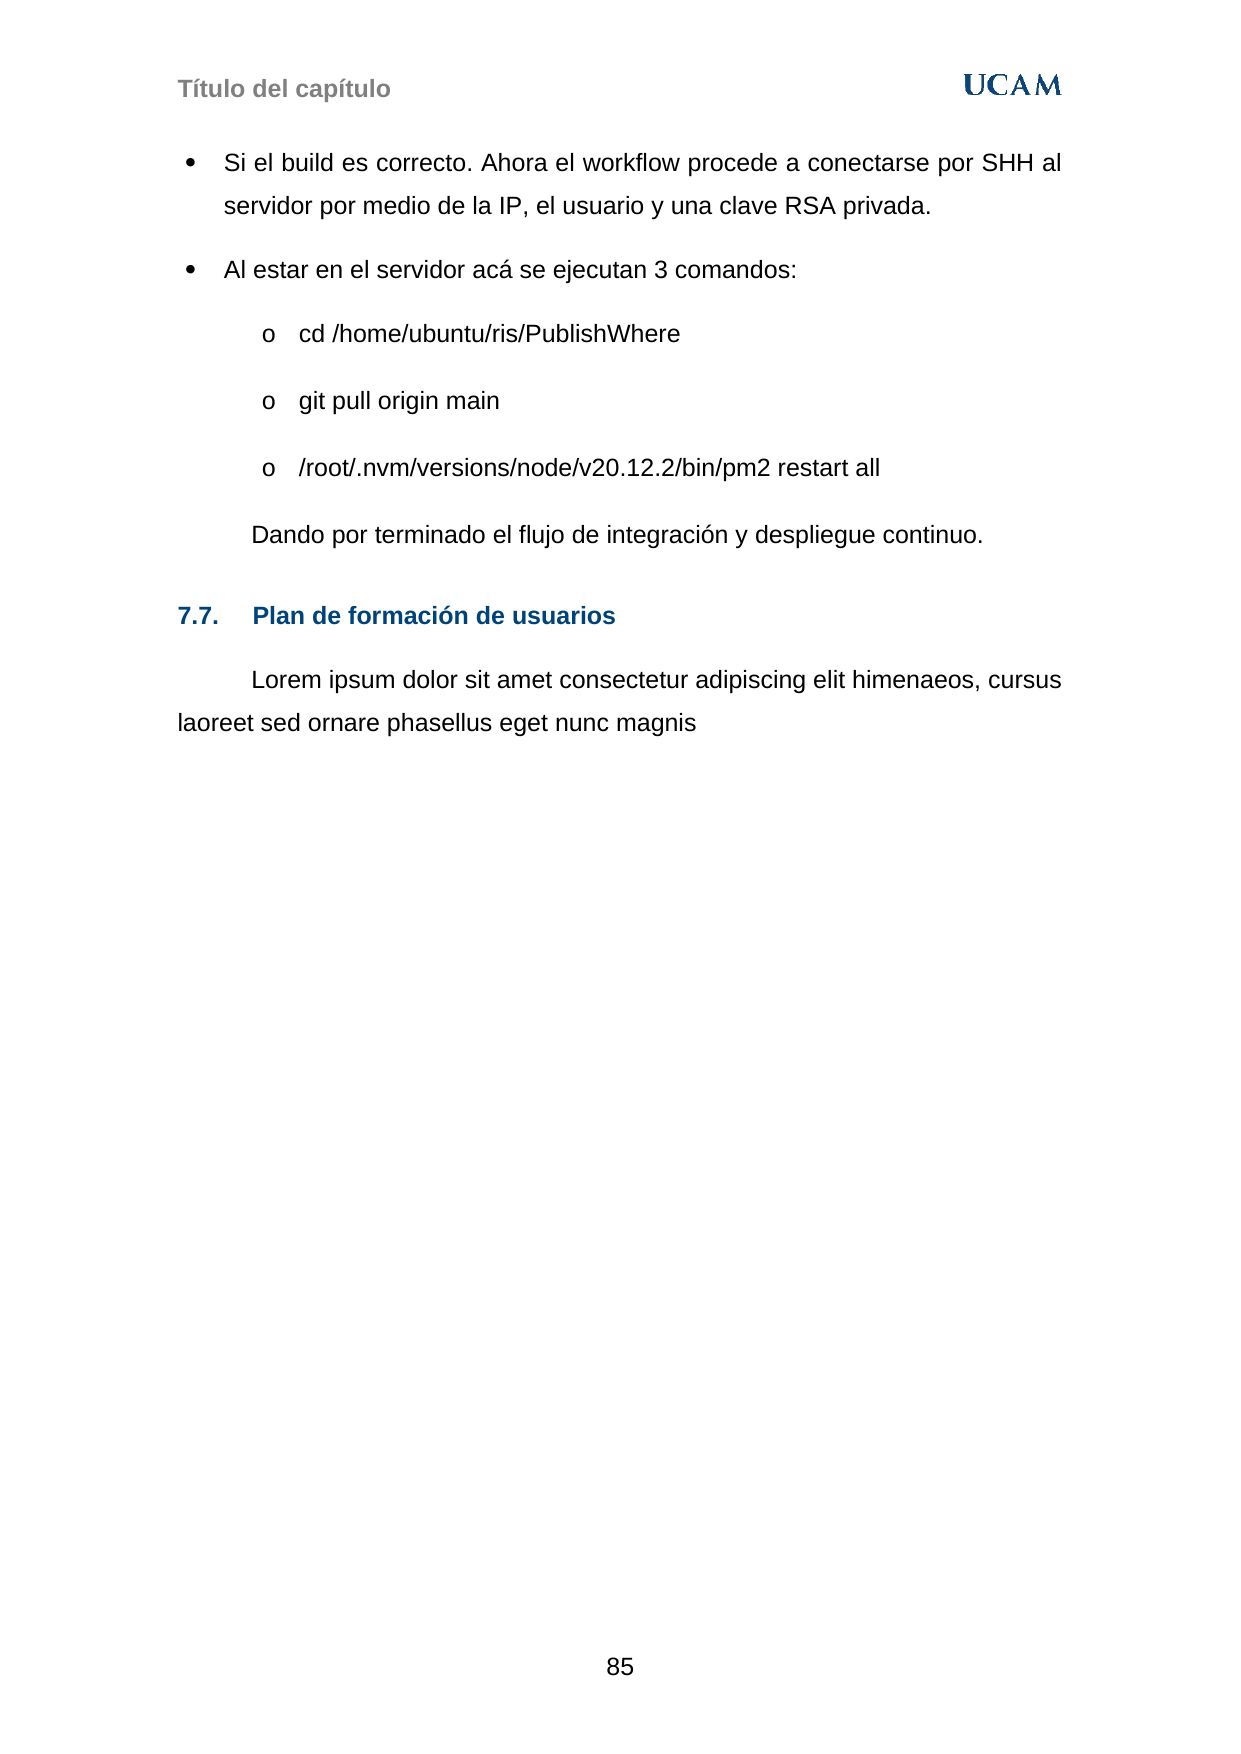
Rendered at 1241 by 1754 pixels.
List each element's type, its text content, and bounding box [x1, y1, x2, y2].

subtitle Plan de formación de usuarios [177, 601, 1063, 630]
picture [959, 65, 1063, 101]
text Dando por terminado el flujo de integración y despliegue continuo. [177, 520, 1063, 549]
list cd /home/ubuntu/ris/PublishWhere [261, 319, 1063, 350]
list git pull origin main [261, 386, 1063, 417]
text Lorem ipsum dolor sit amet consectetur adipiscing elit himenaeos, cursus laoreet sed ornare phasellus eget nunc magnis [177, 665, 1063, 737]
list Si el build es correcto. Ahora el workflow procede a conectarse por SHH al servidor por medio de la IP, el usuario y una clave RSA privada. [186, 148, 1063, 219]
list /root/.nvm/versions/node/v20.12.2/bin/pm2 restart all [261, 453, 1063, 484]
list Al estar en el servidor acá se ejecutan 3 comandos: [186, 255, 1063, 284]
